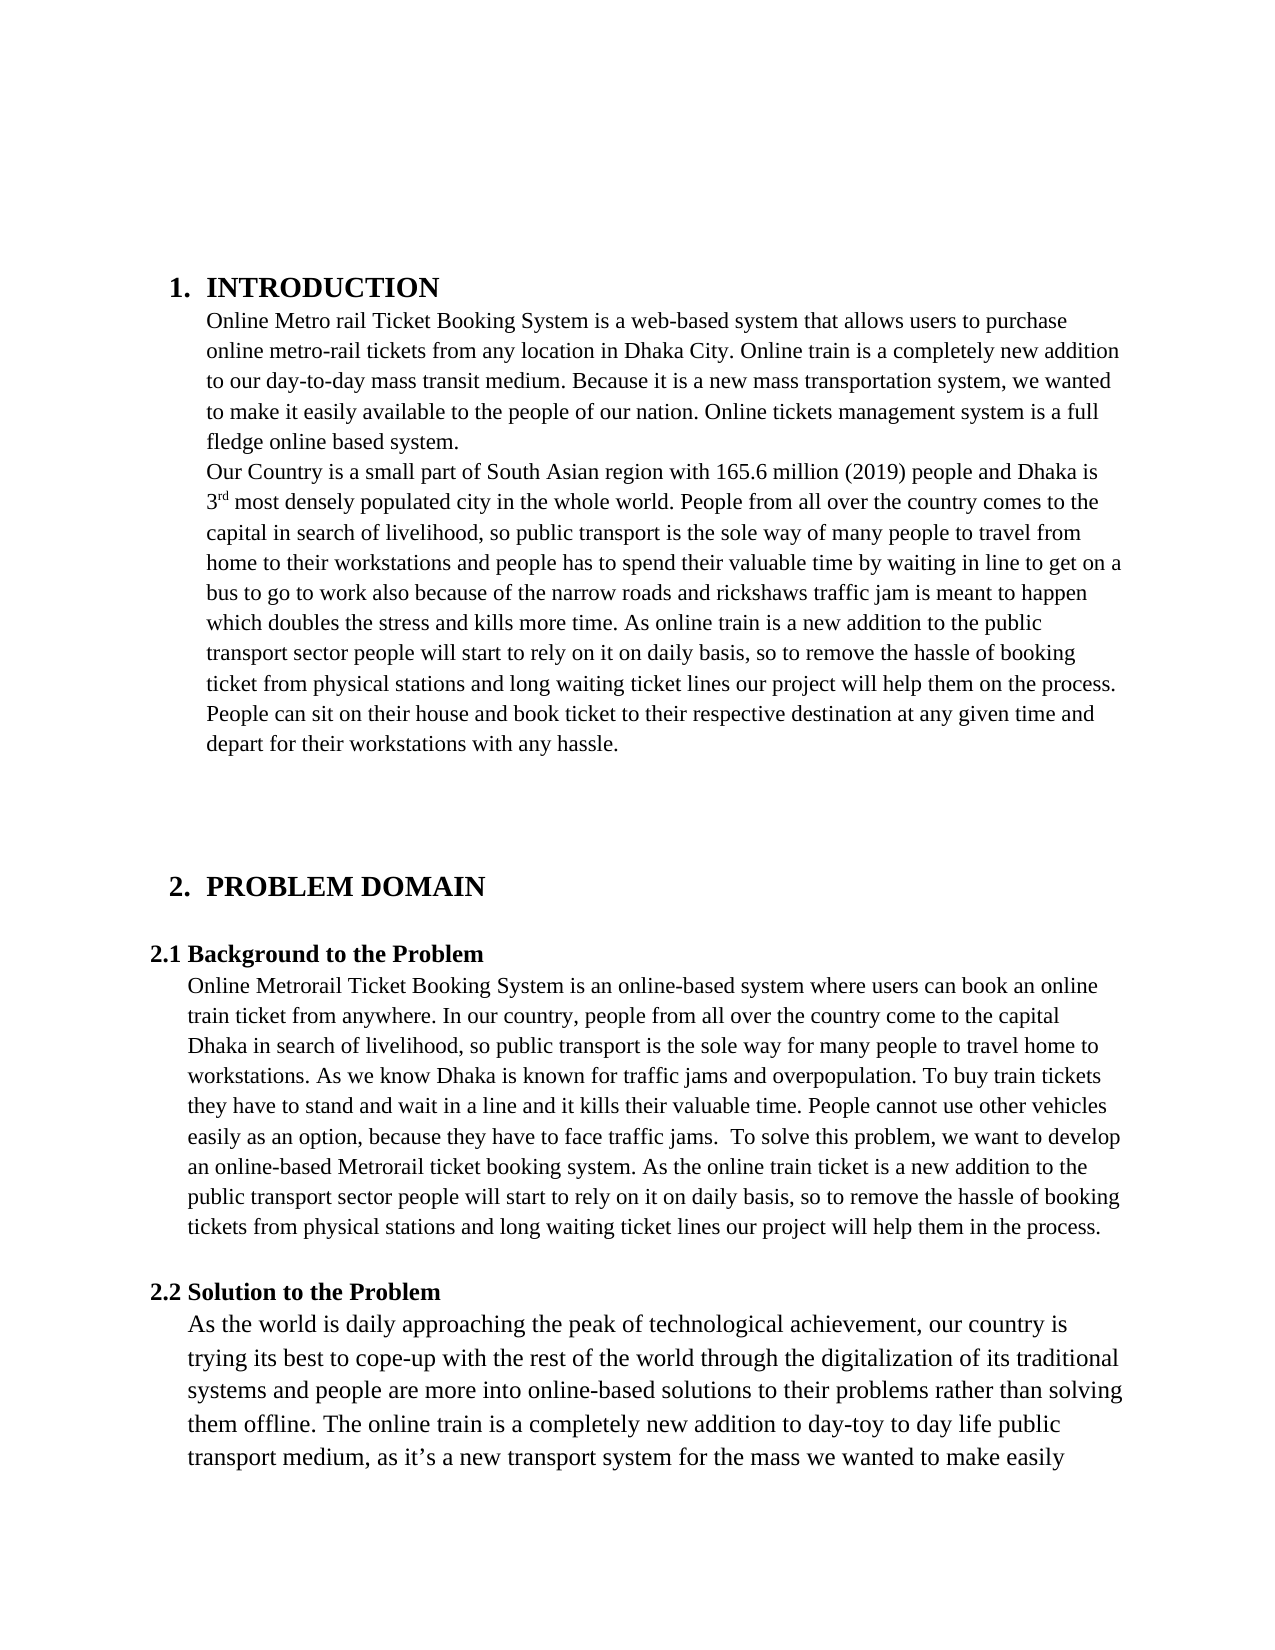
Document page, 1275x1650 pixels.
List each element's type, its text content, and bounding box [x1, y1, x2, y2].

list PROBLEM DOMAIN [169, 869, 1125, 934]
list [187, 1309, 1125, 1470]
list INTRODUCTION Online Metro rail Ticket Booking System is a web-based system that allows users to purchase online metro-rail tickets from any location in Dhaka City. Online train is a completely new addition to our day-to-day mass transit medium. Because it is a new mass transportation system, we wanted to make it easily available to the people of our nation. Online tickets management system is a full fledge online based system. Our Country is a small part of South Asian region with 165.6 million (2019) people and Dhaka is 3rd most densely populated city in the whole world. People from all over the country comes to the capital in search of livelihood, so public transport is the sole way of many people to travel from home to their workstations and people has to spend their valuable time by waiting in line to get on a bus to go to work also because of the narrow roads and rickshaws traffic jam is meant to happen which doubles the stress and kills more time. As online train is a new addition to the public transport sector people will start to rely on it on daily basis, so to remove the hassle of booking ticket from physical stations and long waiting ticket lines our project will help them on the process. People can sit on their house and book ticket to their respective destination at any given time and depart for their workstations with any hassle. [169, 270, 1125, 756]
list Background to the Problem [150, 939, 1125, 967]
list Solution to the Problem [150, 1277, 1125, 1305]
list Online Metrorail Ticket Booking System is an online-based system where users can book an online train ticket from anywhere. In our country, people from all over the country come to the capital Dhaka in search of livelihood, so public transport is the sole way for many people to travel home to workstations. As we know Dhaka is known for traffic jams and overpopulation. To buy train tickets they have to stand and wait in a line and it kills their valuable time. People cannot use other vehicles easily as an option, because they have to face traffic jams. To solve this problem, we want to develop an online-based Metrorail ticket booking system. As the online train ticket is a new addition to the public transport sector people will start to rely on it on daily basis, so to remove the hassle of booking tickets from physical stations and long waiting ticket lines our project will help them in the process. [187, 972, 1125, 1240]
